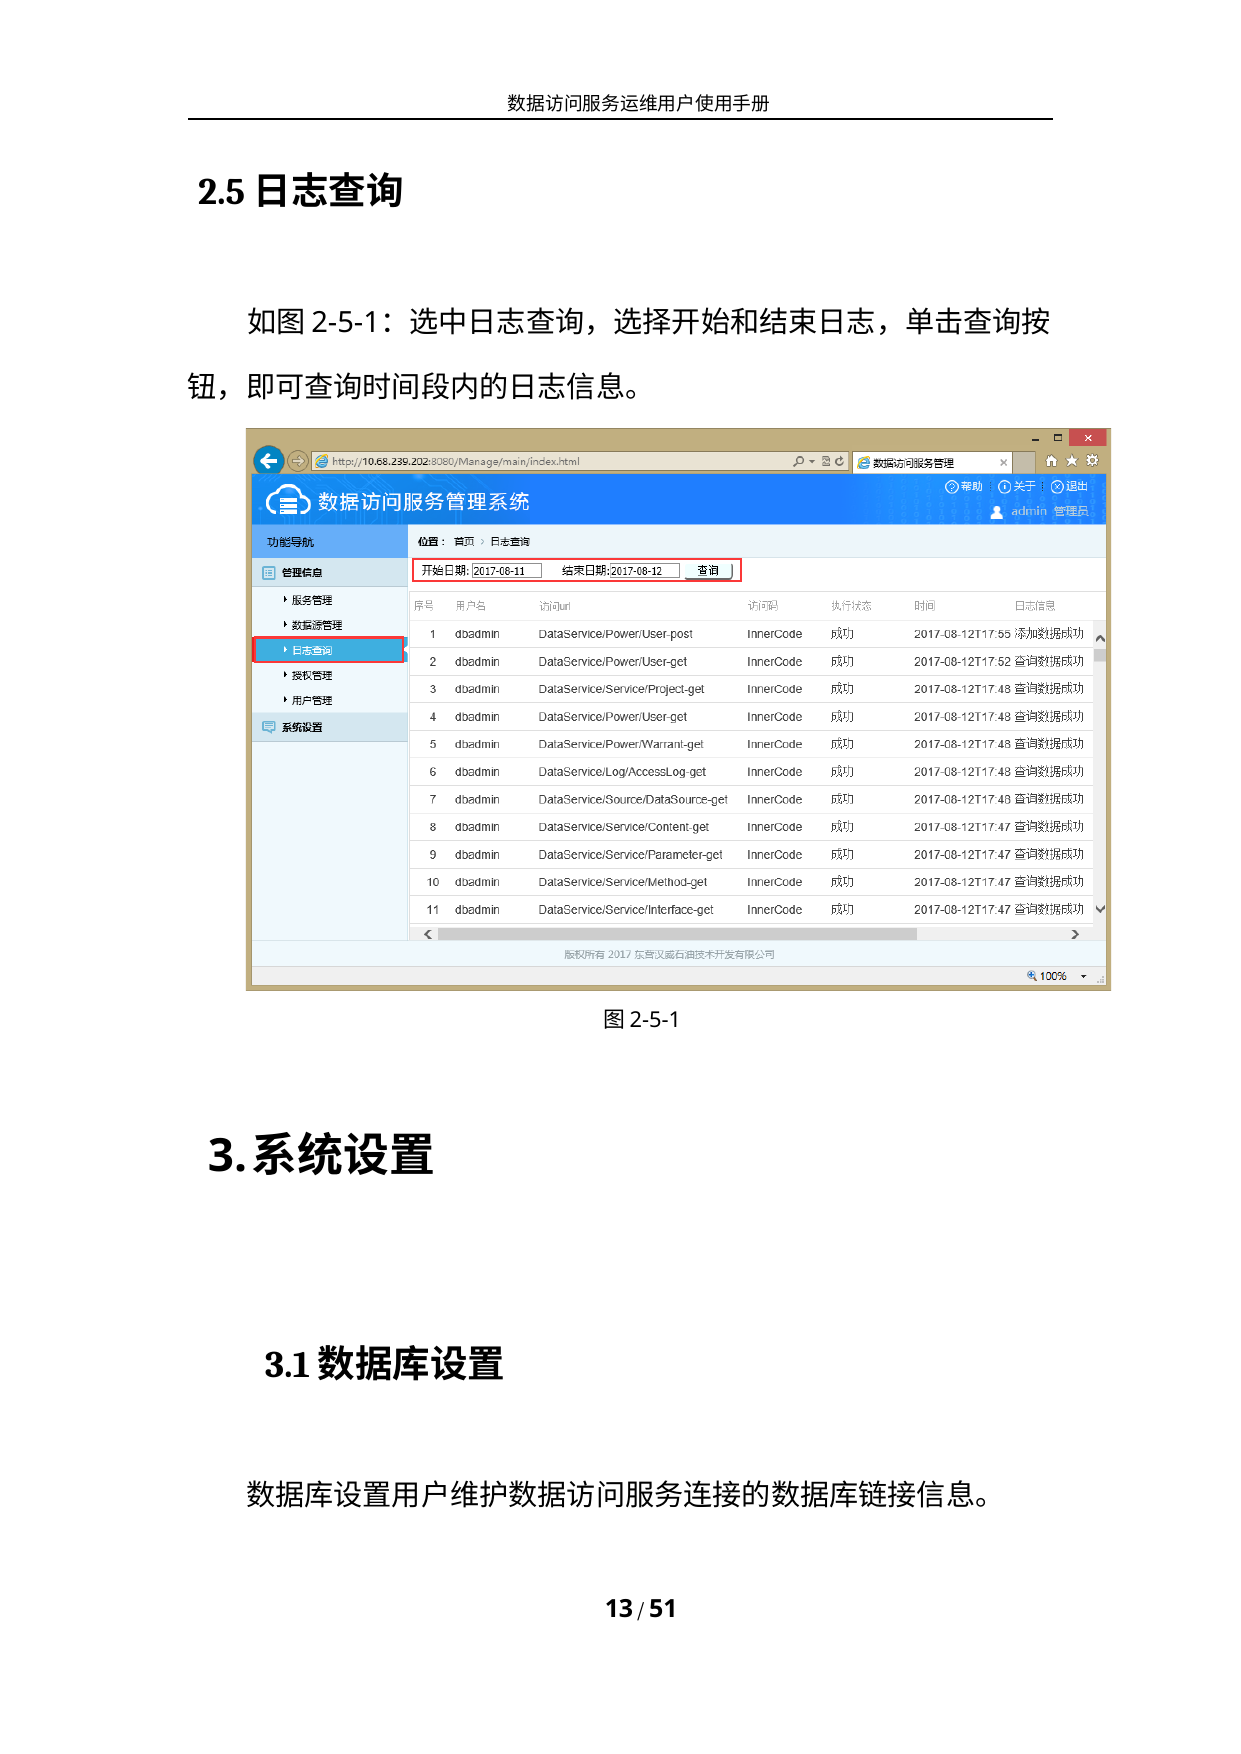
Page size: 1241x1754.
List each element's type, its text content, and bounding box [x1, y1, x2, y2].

subtitle 系统设置 [208, 1103, 1023, 1200]
list 如图2-5-1：选中日志查询，选择开始和结束日志，单击查询按钮，即可查询时间段内的日志信息。 [187, 287, 1053, 417]
picture [245, 428, 1112, 991]
text 图2-5-1 [187, 1002, 1053, 1035]
list 数据库设置用户维护数据访问服务连接的数据库链接信息。 [187, 1460, 1053, 1525]
subtitle 3.1数据库设置 [198, 1328, 1023, 1393]
subtitle 2.5 日志查询 [198, 156, 1023, 221]
